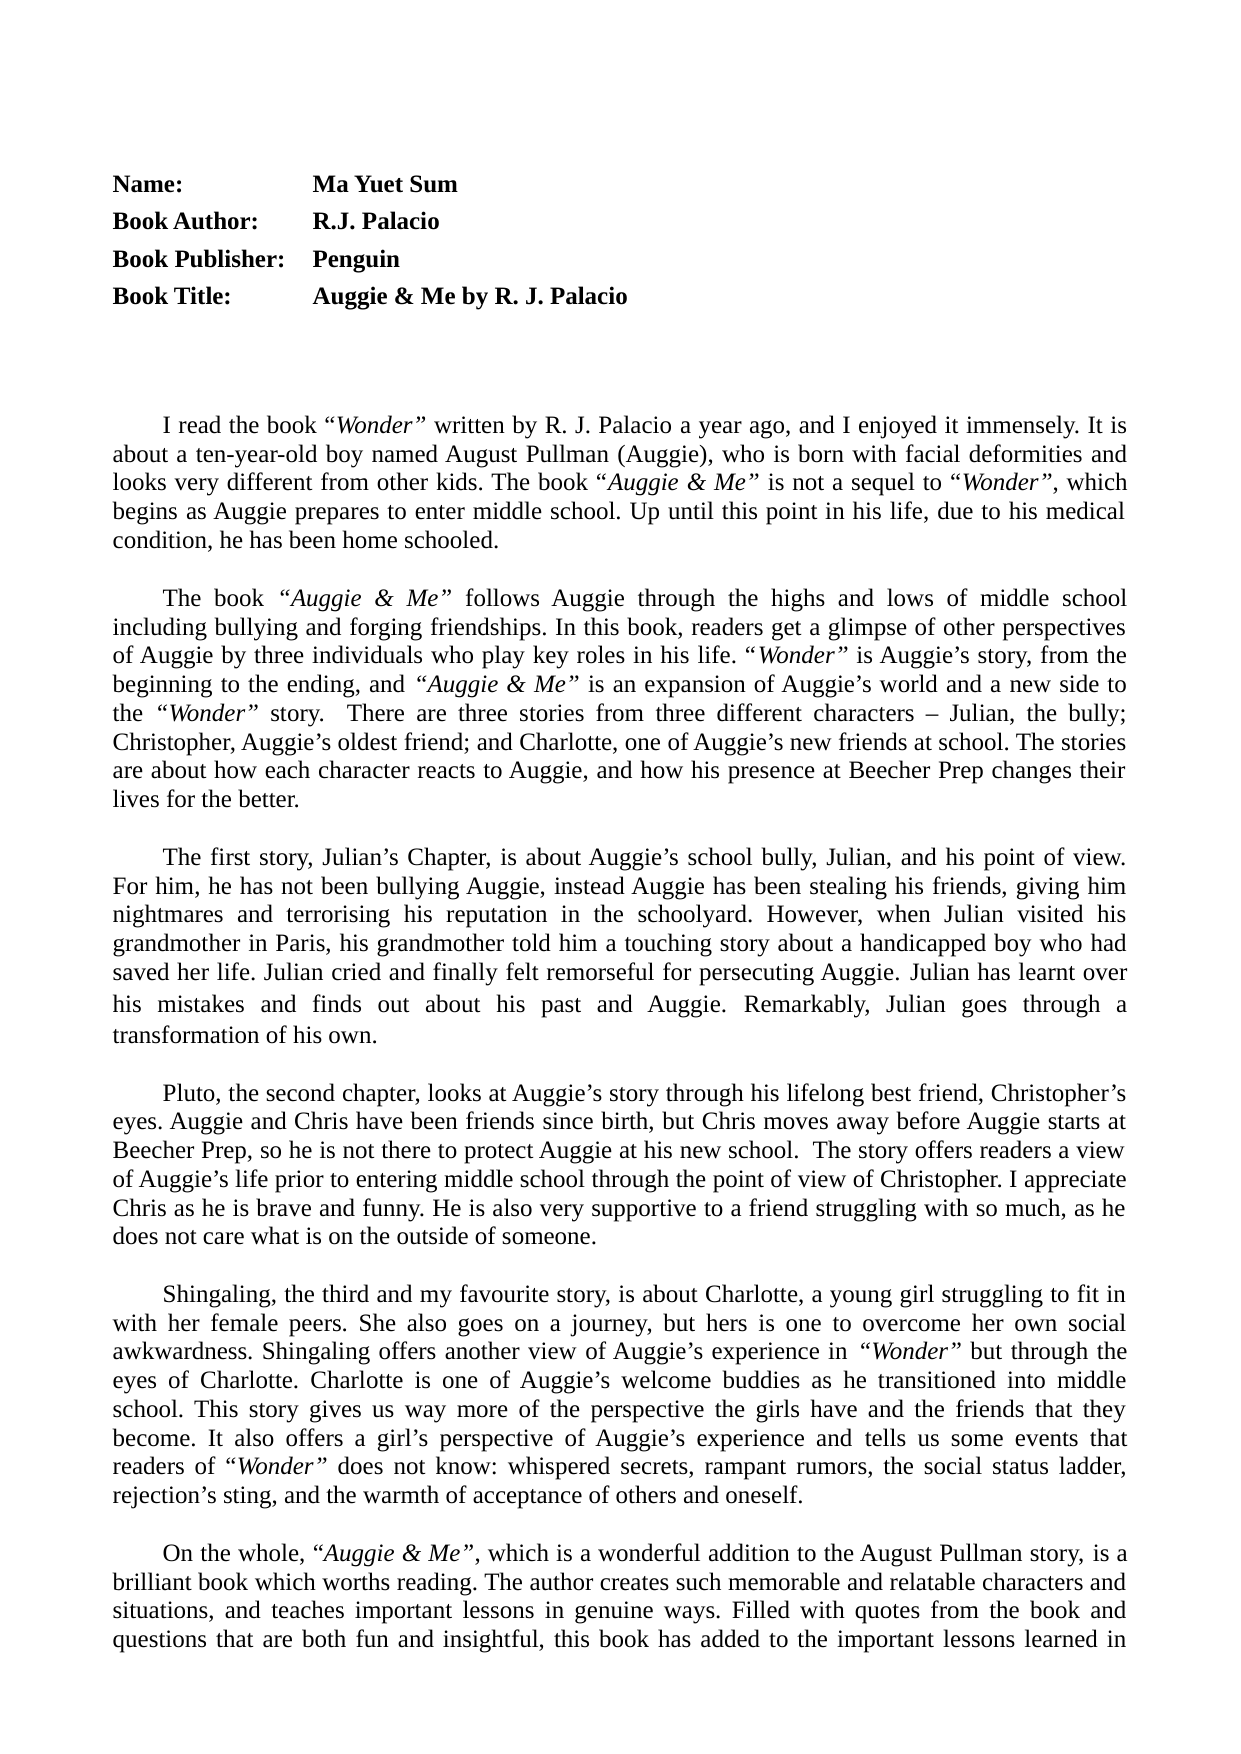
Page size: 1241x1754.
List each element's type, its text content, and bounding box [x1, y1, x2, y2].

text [112, 1538, 1128, 1653]
text I read the book “Wonder” written by R. J. Palacio a year ago, and I enjoyed it immensely. It is about a ten-year-old boy named August Pullman (Auggie), who is born with facial deformities and looks very different from other kids. The book “Auggie & Me” is not a sequel to “Wonder”, which begins as Auggie prepares to enter middle school. Up until this point in his life, due to his medical condition, he has been home schooled. [112, 410, 1128, 554]
text Pluto, the second chapter, looks at Auggie’s story through his lifelong best friend, Christopher’s eyes. Auggie and Chris have been friends since birth, but Chris moves away before Auggie starts at Beecher Prep, so he is not there to protect Auggie at his new school. The story offers readers a view of Auggie’s life prior to entering middle school through the point of view of Christopher. I appreciate Chris as he is brave and funny. He is also very supportive to a friend struggling with so much, as he does not care what is on the outside of someone. Shingaling, the third and my favourite story, is about Charlotte, a young girl struggling to fit in with her female peers. She also goes on a journey, but hers is one to overcome her own social awkwardness. Shingaling offers another view of Auggie’s experience in “Wonder” but through the eyes of Charlotte. Charlotte is one of Auggie’s welcome buddies as he transitioned into middle school. This story gives us way more of the perspective the girls have and the friends that they become. It also offers a girl’s perspective of Auggie’s experience and tells us some events that readers of “Wonder” does not know: whispered secrets, rampant rumors, the social status ladder, rejection’s sting, and the warmth of acceptance of others and oneself. [112, 1078, 1128, 1509]
text Book Title: Auggie & Me by R. J. Palacio [112, 277, 1128, 314]
text Book Author: R.J. Palacio [112, 202, 1128, 239]
text The first story, Julian’s Chapter, is about Auggie’s school bully, Julian, and his point of view. For him, he has not been bullying Auggie, instead Auggie has been stealing his friends, giving him nightmares and terrorising his reputation in the schoolyard. However, when Julian visited his grandmother in Paris, his grandmother told him a touching story about a handicapped boy who had saved her life. Julian cried and finally felt remorseful for persecuting Auggie. Julian has learnt over his mistakes and finds out about his past and Auggie. Remarkably, Julian goes through a transformation of his own. [112, 842, 1128, 1048]
text Book Publisher: Penguin [112, 239, 1128, 277]
text The book “Auggie & Me” follows Auggie through the highs and lows of middle school including bullying and forging friendships. In this book, readers get a glimpse of other perspectives of Auggie by three individuals who play key roles in his life. “Wonder” is Auggie’s story, from the beginning to the ending, and “Auggie & Me” is an expansion of Auggie’s world and a new side to the “Wonder” story. There are three stories from three different characters – Julian, the bully; Christopher, Auggie’s oldest friend; and Charlotte, one of Auggie’s new friends at school. The stories are about how each character reacts to Auggie, and how his presence at Beecher Prep changes their lives for the better. [112, 583, 1128, 813]
text Name: Ma Yuet Sum [112, 164, 1128, 202]
